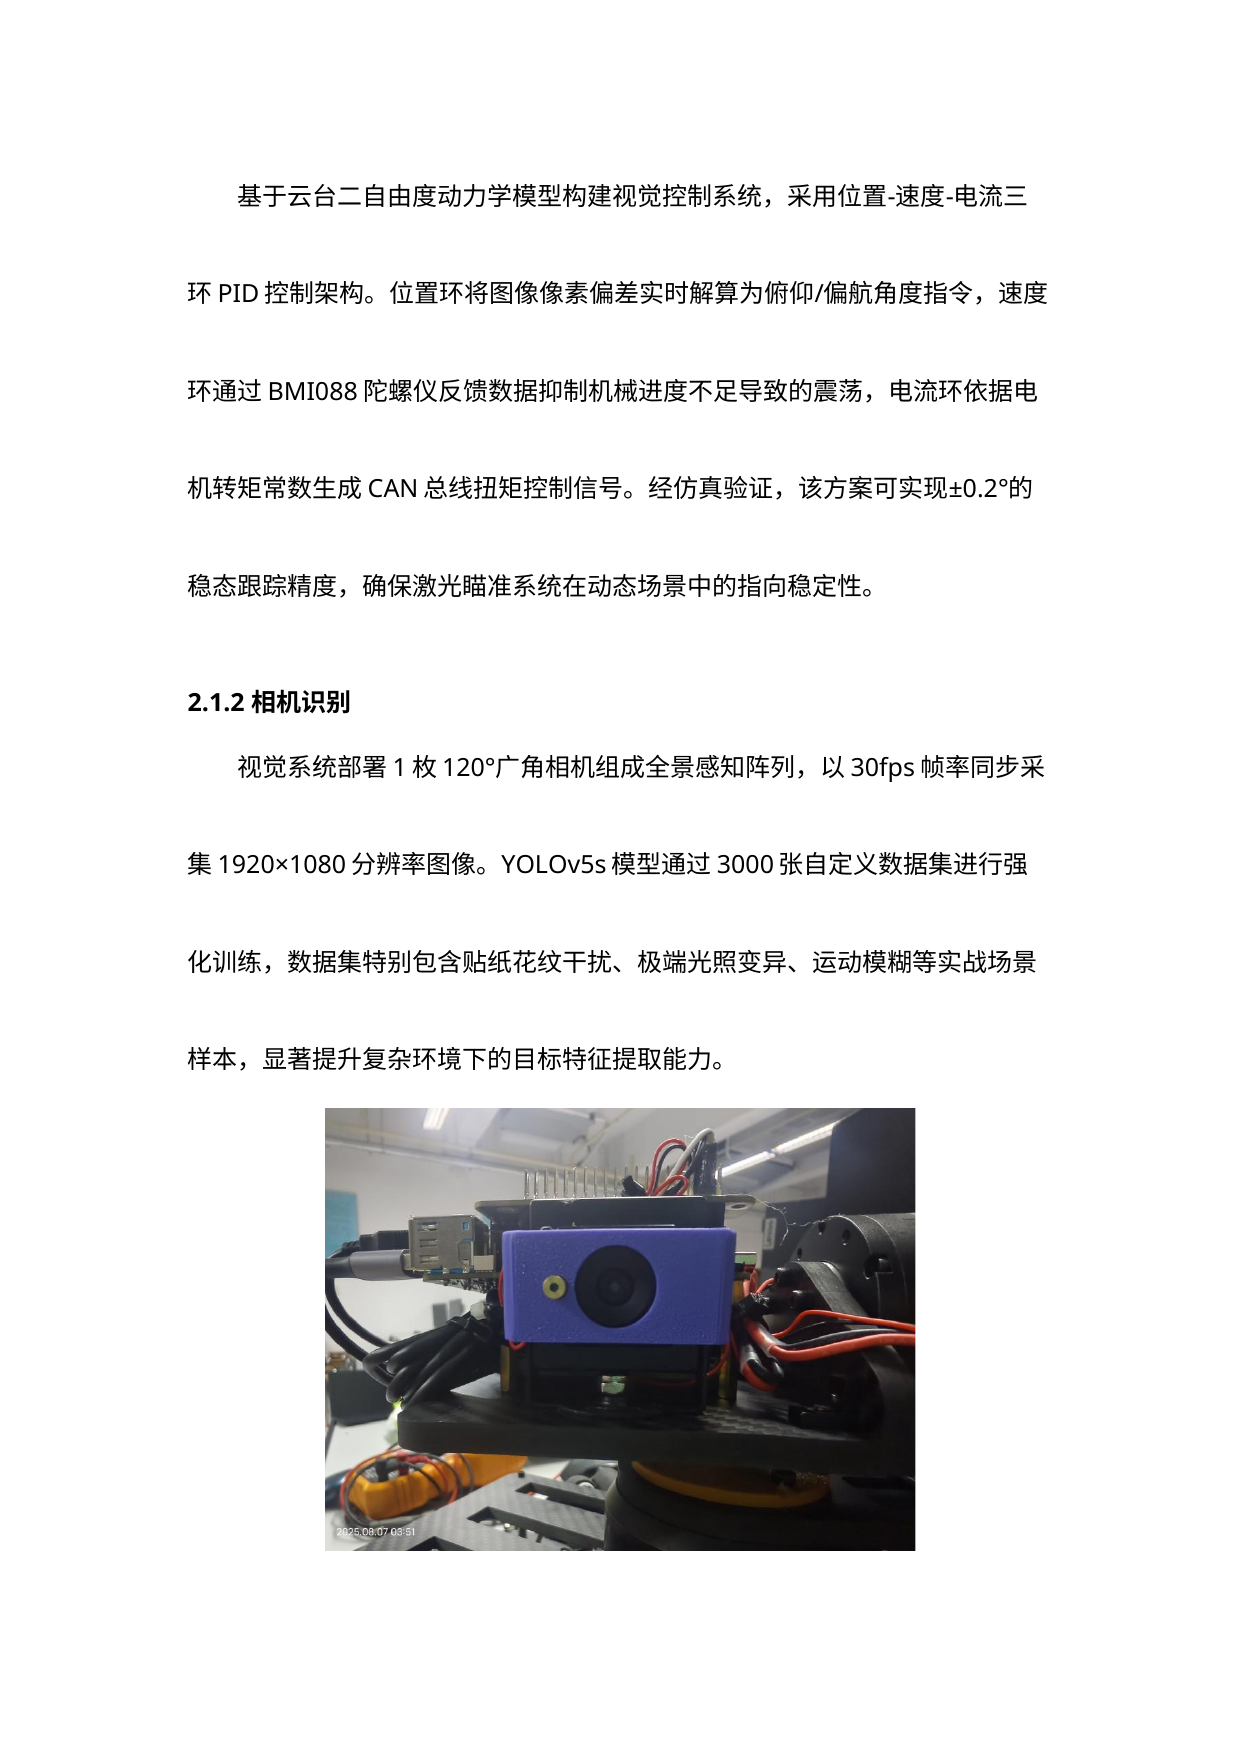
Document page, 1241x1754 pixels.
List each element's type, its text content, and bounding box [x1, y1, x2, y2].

list 2.1.2 相机识别 [187, 668, 1053, 733]
picture [325, 1108, 916, 1551]
list 基于云台二自由度动力学模型构建视觉控制系统，采用位置-速度-电流三环PID控制架构。位置环将图像像素偏差实时解算为俯仰/偏航角度指令，速度环通过BMI088陀螺仪反馈数据抑制机械进度不足导致的震荡，电流环依据电机转矩常数生成CAN总线扭矩控制信号。经仿真验证，该方案可实现±0.2°的稳态跟踪精度，确保激光瞄准系统在动态场景中的指向稳定性。 [187, 162, 1053, 617]
list 视觉系统部署1枚120°广角相机组成全景感知阵列，以30fps帧率同步采集1920×1080分辨率图像。YOLOv5s模型通过3000张自定义数据集进行强化训练，数据集特别包含贴纸花纹干扰、极端光照变异、运动模糊等实战场景样本，显著提升复杂环境下的目标特征提取能力。 [187, 733, 1053, 1090]
